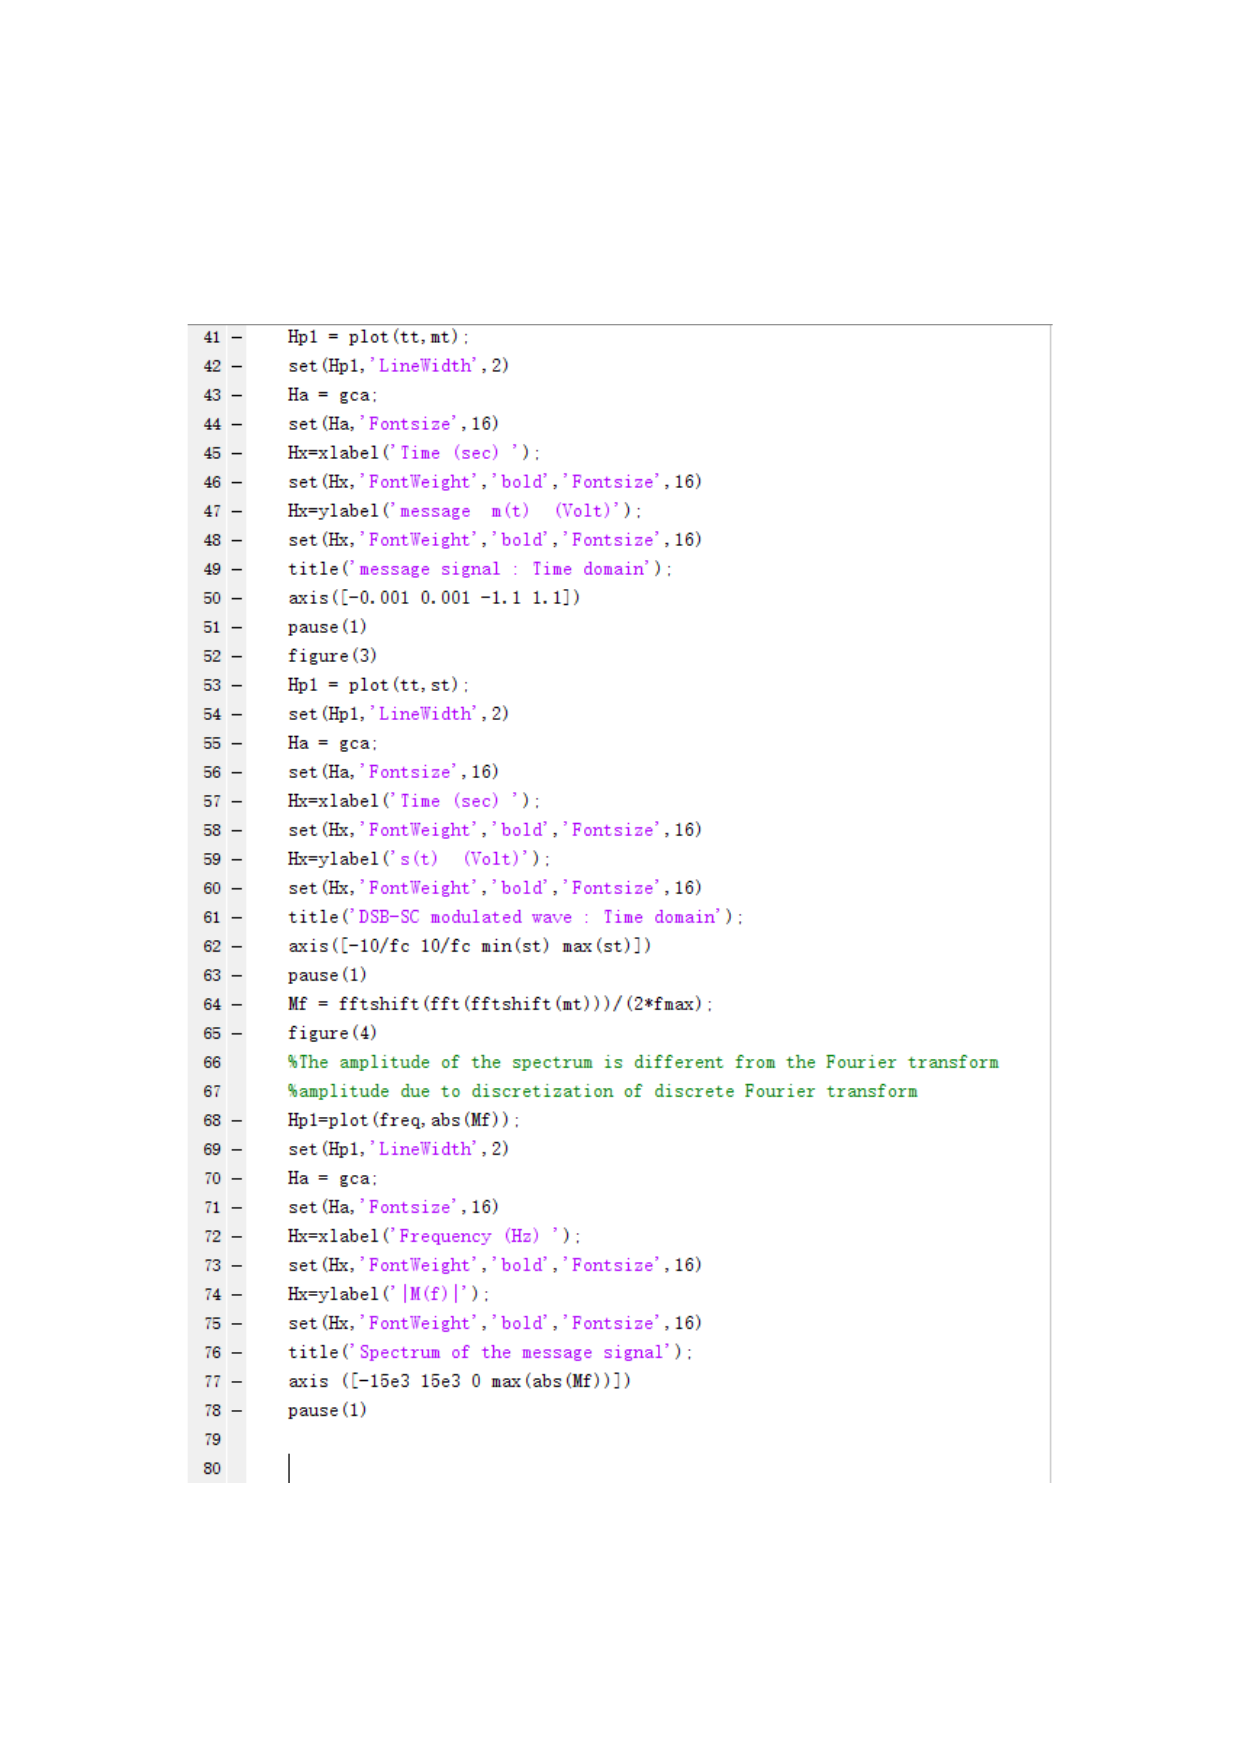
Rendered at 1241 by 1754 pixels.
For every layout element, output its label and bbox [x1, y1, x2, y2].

picture [187, 324, 1053, 1483]
